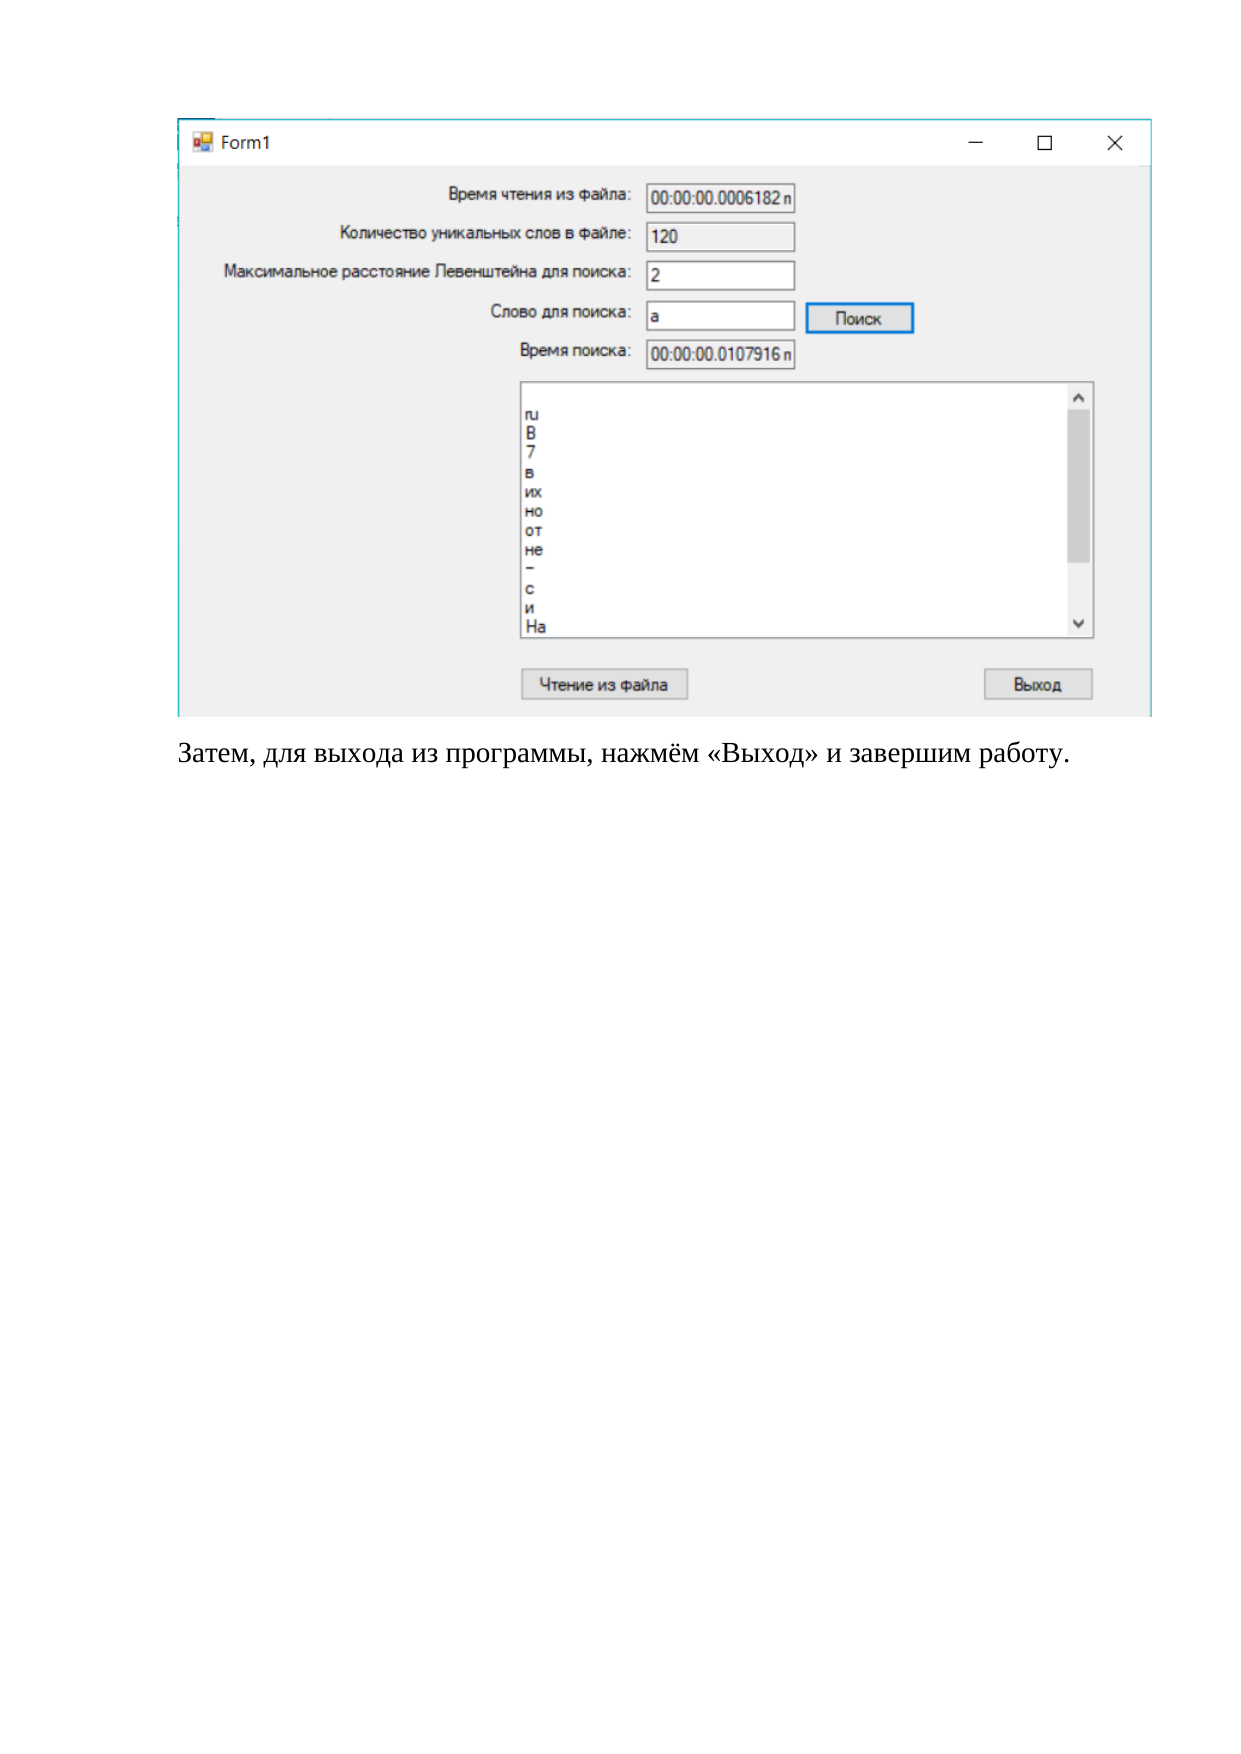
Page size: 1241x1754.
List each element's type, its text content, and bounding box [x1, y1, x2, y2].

picture [177, 118, 1152, 717]
text Затем, для выхода из программы, нажмём «Выход» и завершим работу. [177, 736, 1152, 769]
